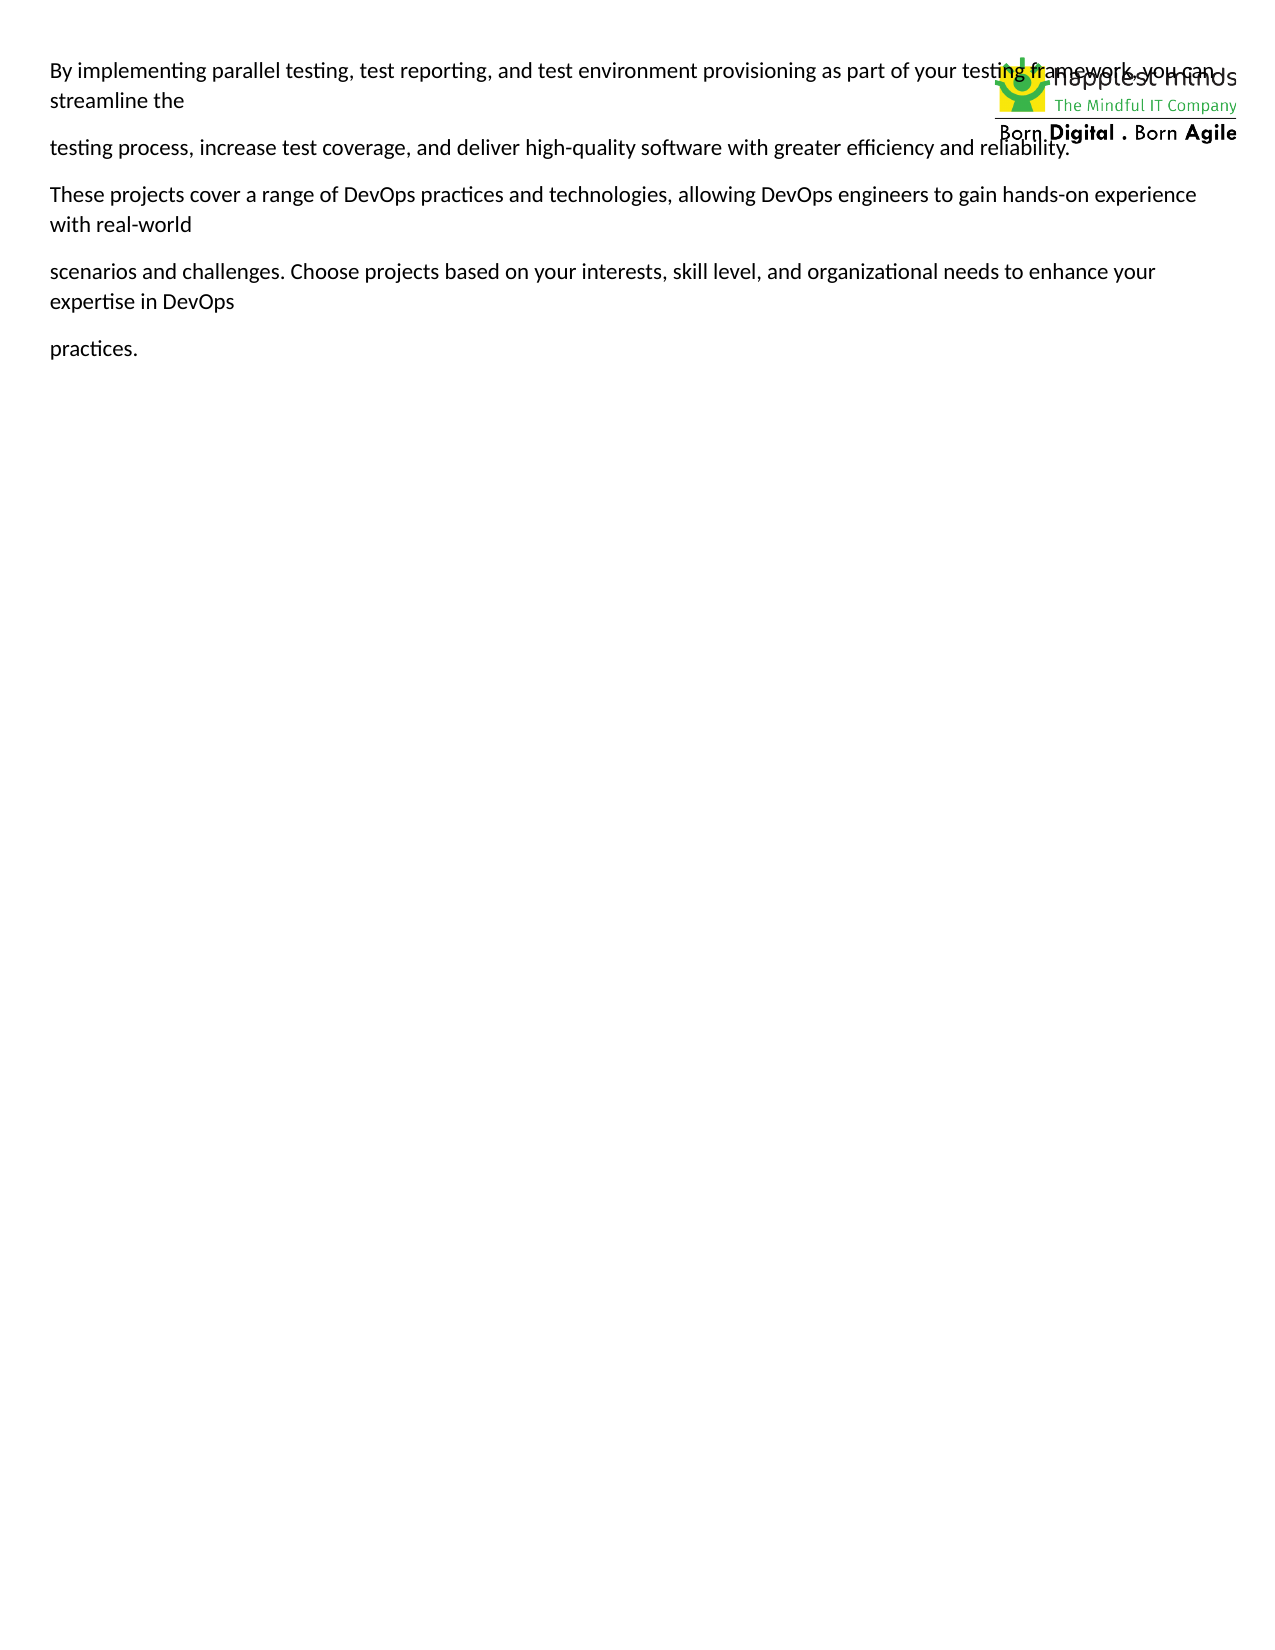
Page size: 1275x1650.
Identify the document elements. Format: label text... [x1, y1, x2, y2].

text By implementing parallel testing, test reporting, and test environment provisioning as part of your testing framework, you can streamline the [49, 56, 1237, 114]
text practices. [49, 334, 1237, 362]
text testing process, increase test coverage, and deliver high-quality software with greater efficiency and reliability. [49, 133, 1237, 161]
text scenarios and challenges. Choose projects based on your interests, skill level, and organizational needs to enhance your expertise in DevOps [49, 257, 1237, 315]
text These projects cover a range of DevOps practices and technologies, allowing DevOps engineers to gain hands-on experience with real-world [49, 180, 1237, 238]
picture [994, 114, 1237, 133]
